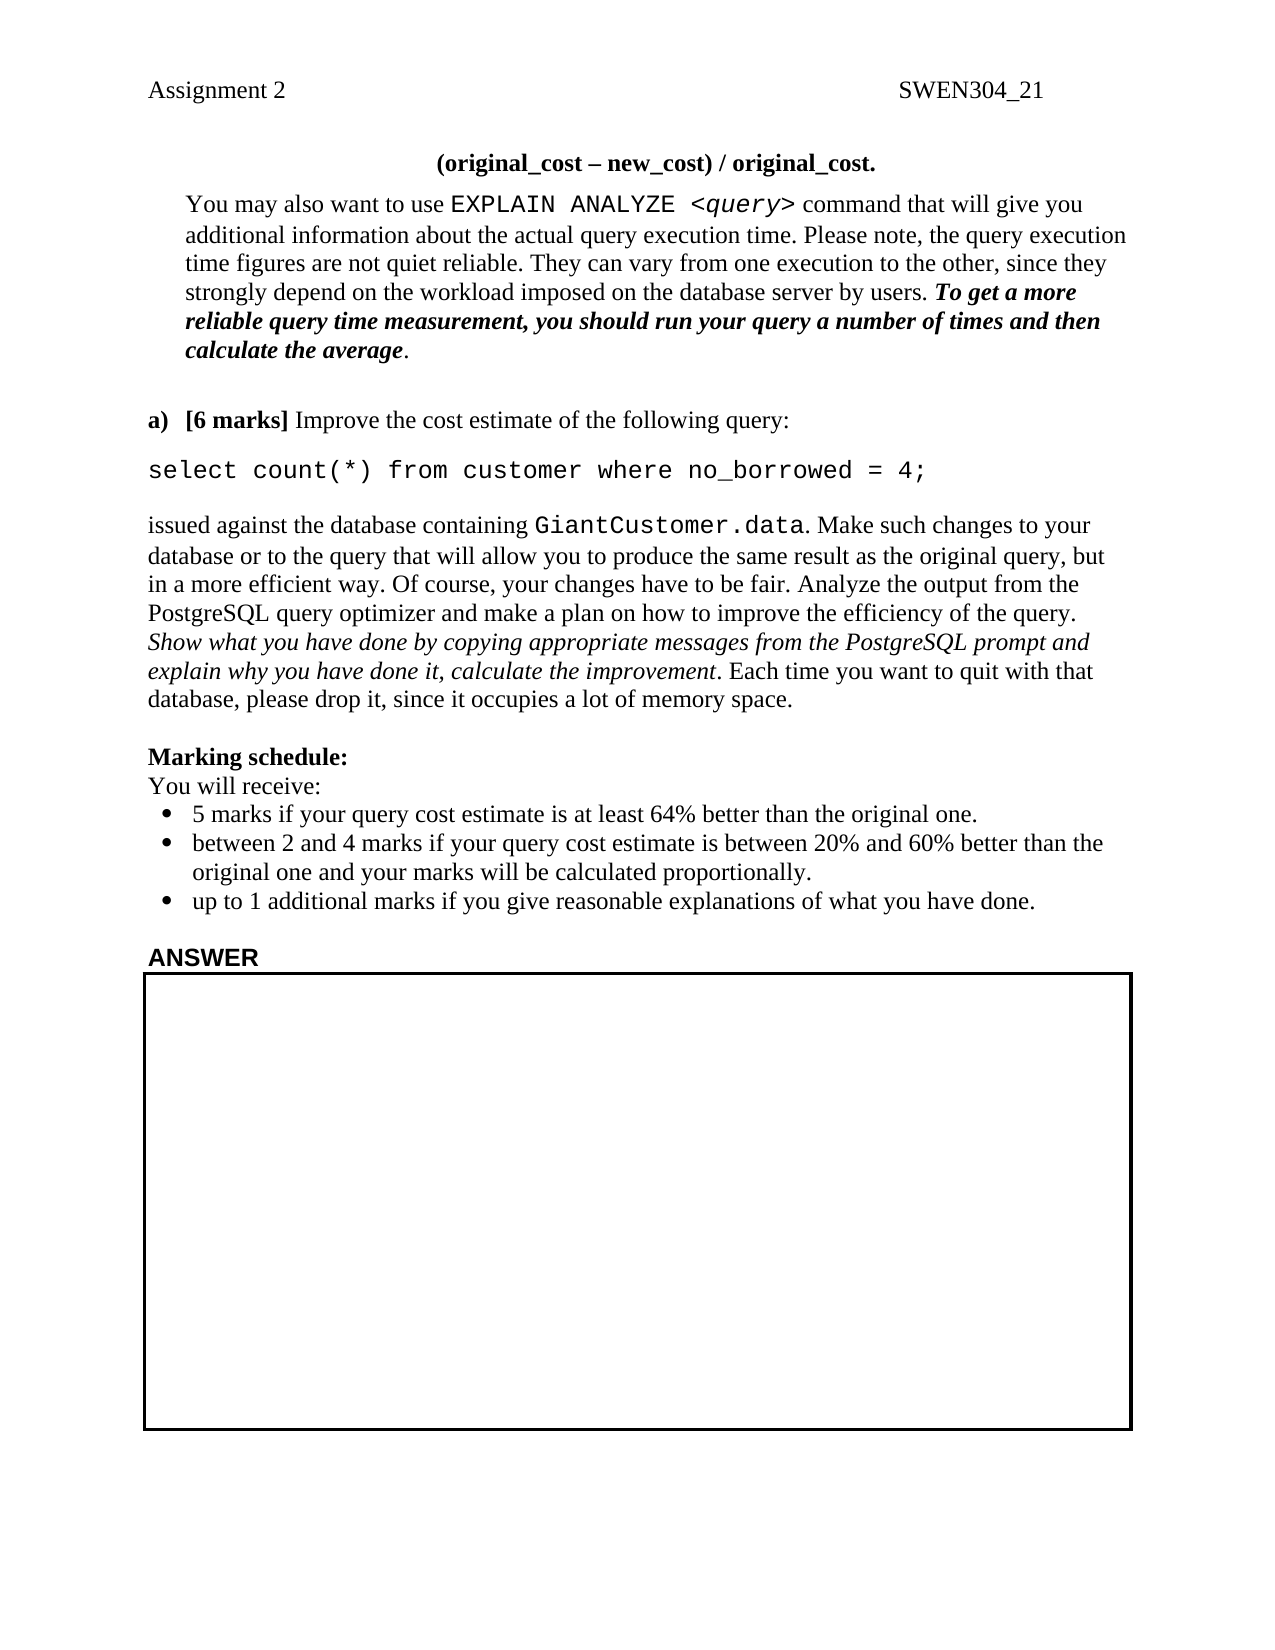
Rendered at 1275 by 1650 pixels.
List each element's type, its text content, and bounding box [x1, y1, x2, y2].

text ANSWER [148, 943, 1127, 972]
text select count(*) from customer where no_borrowed = 4; [148, 457, 1127, 486]
list 5 marks if your query cost estimate is at least 64% better than the original one. [162, 799, 1127, 828]
text Marking schedule: [148, 742, 1127, 771]
text Show what you have done by copying appropriate messages from the PostgreSQL prompt and explain why you have done it, calculate the improvement. Each time you want to quit with that database, please drop it, since it occupies a lot of memory space. [148, 627, 1127, 713]
text You may also want to use EXPLAIN ANALYZE <query> command that will give you additional information about the actual query execution time. Please note, the query execution time figures are not quiet reliable. They can vary from one execution to the other, since they strongly depend on the workload imposed on the database server by users. To get a more reliable query time measurement, you should run your query a number of times and then calculate the average. [185, 189, 1127, 363]
list up to 1 additional marks if you give reasonable explanations of what you have done. [162, 886, 1127, 914]
list [6 marks] Improve the cost estimate of the following query: [148, 405, 1127, 433]
text (original_cost – new_cost) / original_cost. [185, 148, 1127, 176]
list between 2 and 4 marks if your query cost estimate is between 20% and 60% better than the original one and your marks will be calculated proportionally. [162, 828, 1127, 886]
text You will receive: [148, 771, 1127, 799]
text issued against the database containing GiantCustomer.data. Make such changes to your database or to the query that will allow you to produce the same result as the original query, but in a more efficient way. Of course, your changes have to be fair. Analyze the output from the PostgreSQL query optimizer and make a plan on how to improve the efficiency of the query. [148, 510, 1127, 627]
